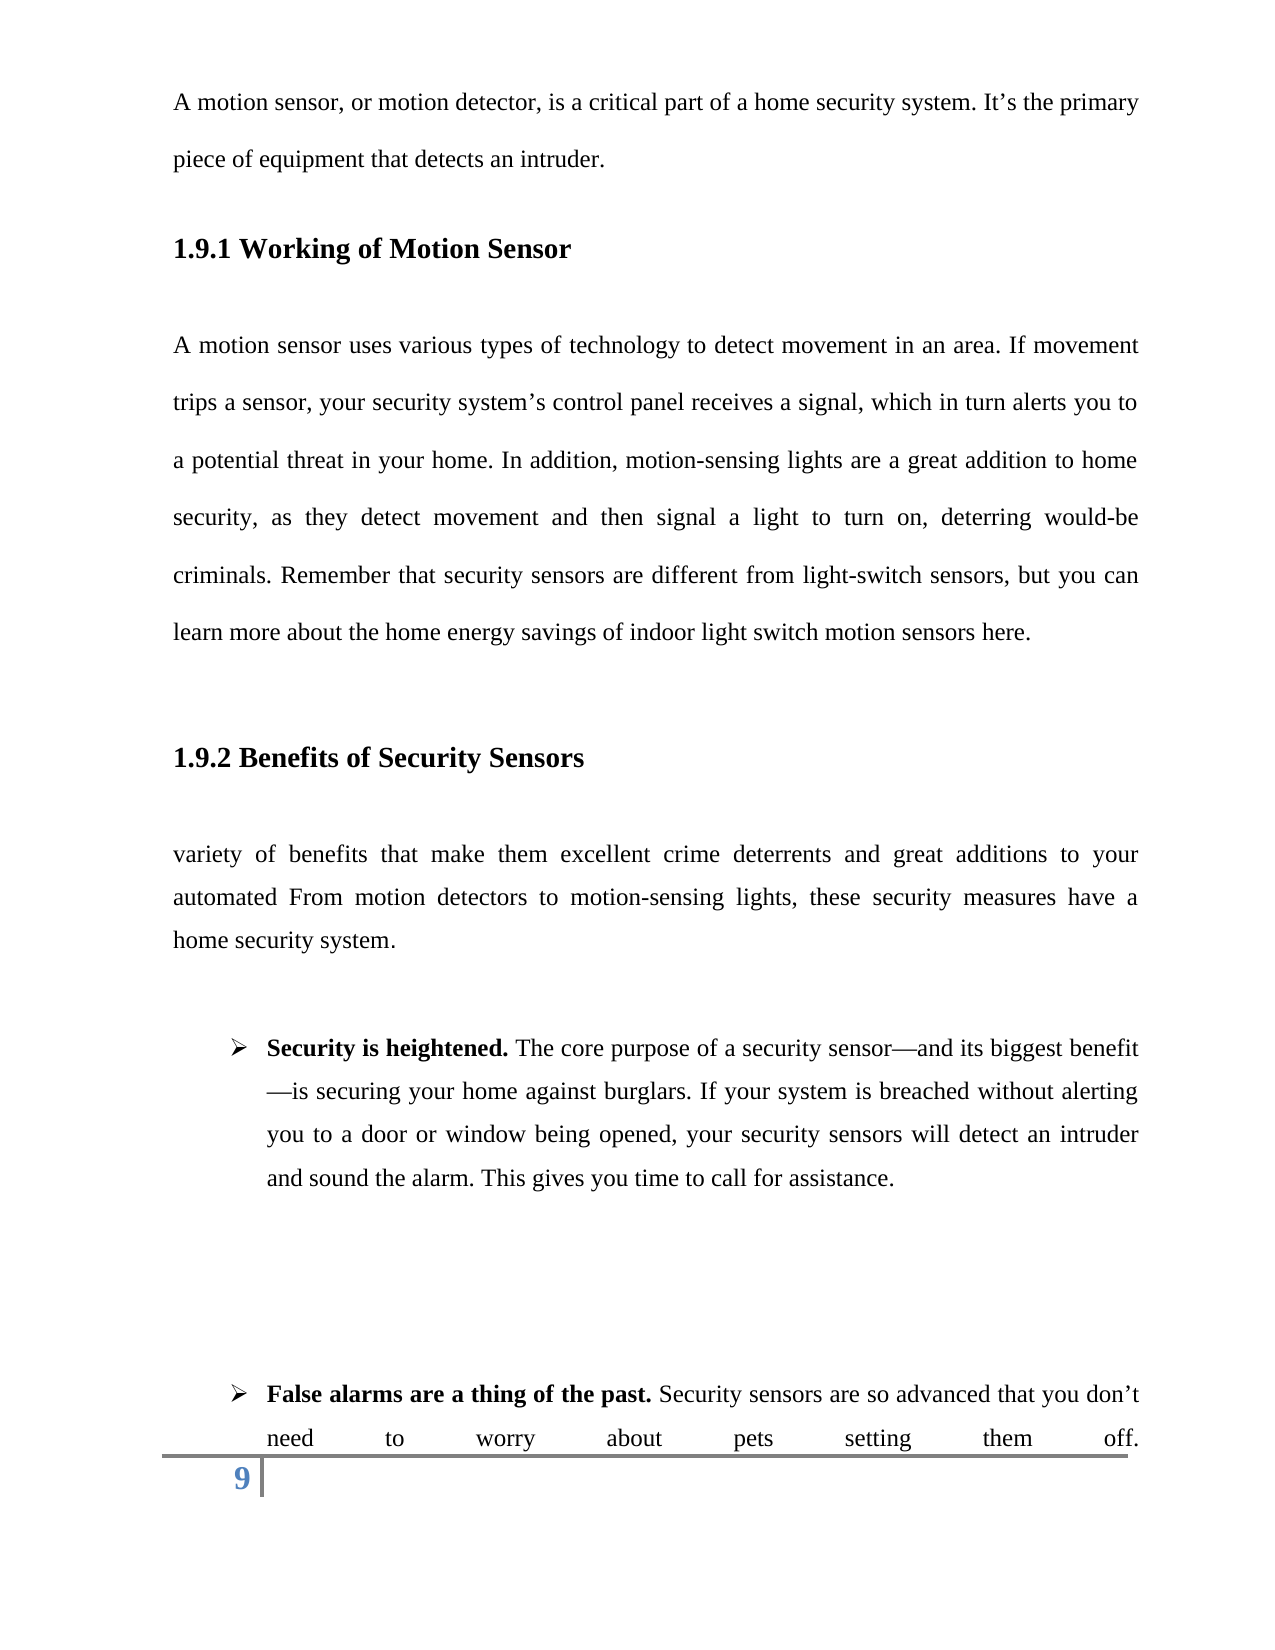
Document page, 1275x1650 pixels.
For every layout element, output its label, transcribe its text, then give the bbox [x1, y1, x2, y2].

list Security is heightened. The core purpose of a security sensor—and its biggest benefit—is securing your home against burglars. If your system is breached without alerting you to a door or window being opened, your security sensors will detect an intruder and sound the alarm. This gives you time to call for assistance. [229, 1033, 1139, 1191]
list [229, 1379, 1139, 1451]
text A motion sensor, or motion detector, is a critical part of a home security system. It’s the primary piece of equipment that detects an intruder. [173, 87, 1139, 173]
text A motion sensor uses various types of technology to detect movement in an area. If movement trips a sensor, your security system’s control panel receives a signal, which in turn alerts you to a potential threat in your home. In addition, motion-sensing lights are a great addition to home security, as they detect movement and then signal a light to turn on, deterring would-be criminals. Remember that security sensors are different from light-switch sensors, but you can learn more about the home energy savings of indoor light switch motion sensors here. [173, 330, 1139, 646]
text variety of benefits that make them excellent crime deterrents and great additions to your automated From motion detectors to motion-sensing lights, these security measures have a home security system. [173, 839, 1139, 954]
subtitle 1.9.2 Benefits of Security Sensors [173, 740, 1139, 773]
text 1.9.1 Working of Motion Sensor [173, 231, 1139, 264]
